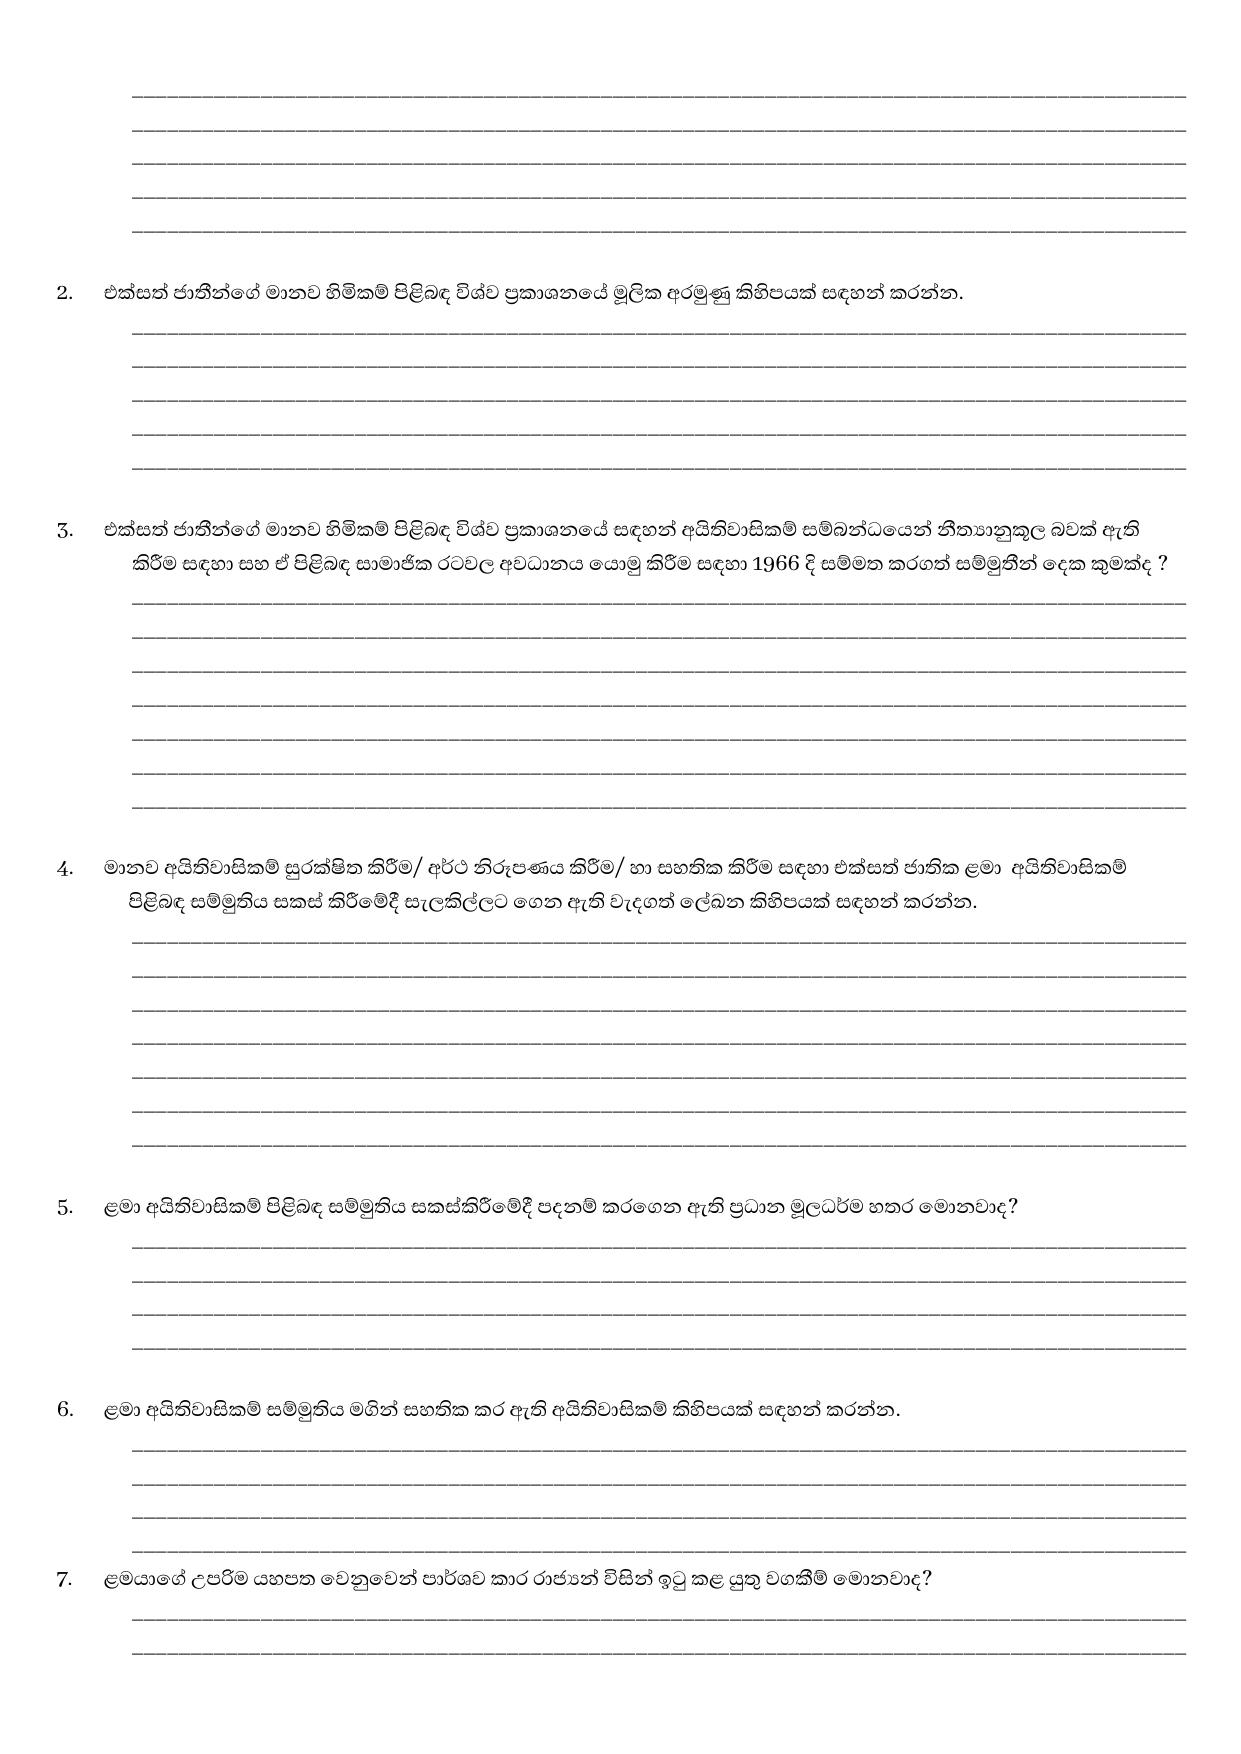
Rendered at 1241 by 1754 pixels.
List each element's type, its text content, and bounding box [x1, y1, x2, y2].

list ළමයාගේ උපරිම යහපත වෙනුවෙන් පාර්ශව කාර රාජ්‍යන් විසින් ඉටු කළ යුතු වගකීම් මොනවාද? [57, 1564, 1191, 1594]
text පිළිබඳ සම්මුතිය සකස් කිරීමේදී සැලකිල්ලට ගෙන ඇති වැදගත් ලේඛන කිහිපයක් සඳහන් කරන්න. [28, 887, 1191, 917]
text __________________________________________________________________________________________________________________________________________________________________________________________________________________________________________________________________________________________________________________________________________________________________________________________________________________________________________________________________ [132, 312, 1191, 477]
list එක්සත් ජාතීන්ගේ මානව හිමිකම් පිළිබඳ විශ්ව ප්‍රකාශනයේ සඳහන් අයිතිවාසිකම් සම්බන්ධයෙන් නීත්‍යානුකූල බවක් ඇති [57, 515, 1191, 544]
text ________________________________________________________________________________________________________________________________________________________________________________________________________________________________________________________________________________________________________________________________________________________________________ [132, 1429, 1191, 1560]
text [132, 1598, 1191, 1662]
list එක්සත් ජාතීන්ගේ මානව හිමිකම් පිළිබඳ විශ්ව ප්‍රකාශනයේ මූලික අරමුණු කිහිපයක් සඳහන් කරන්න. [57, 278, 1191, 308]
text __________________________________________________________________________________________________________________________________________________________________________________________________________________________________________________________________________________________________________________________________________________________________________________________________________________________________________________________________ [132, 75, 1191, 240]
list මානව අයිතිවාසිකම් සුරක්ෂිත කිරීම/ අර්ථ නිරූපණය කිරීම/ හා සහතික කිරීම සඳහා එක්සත් ජාතික ළමා අයිතිවාසිකම් [57, 854, 1191, 883]
list ළමා අයිතිවාසිකම් සම්මුතිය මගින් සහතික කර ඇති අයිතිවාසිකම් කිහිපයක් සඳහන් කරන්න. [57, 1395, 1191, 1425]
text ________________________________________________________________________________________________________________________________________________________________________________________________________________________________________________________________________________________________________________________________________________________________________ [132, 1226, 1191, 1357]
list ළමා අයිතිවාසිකම් පිළිබඳ සම්මුතිය සකස්කිරීමේදී පදනම් කරගෙන ඇති ප්‍රධාන මූලධර්ම හතර මොනවාද? [57, 1192, 1191, 1222]
text කිරීම සඳහා සහ ඒ පිළිබඳ සාමාජික රටවල අවධානය යොමු කිරීම සඳහා 1966 දි සම්මත කරගත් සම්මුතීන් දෙක කුමක්ද ? [103, 549, 1191, 578]
